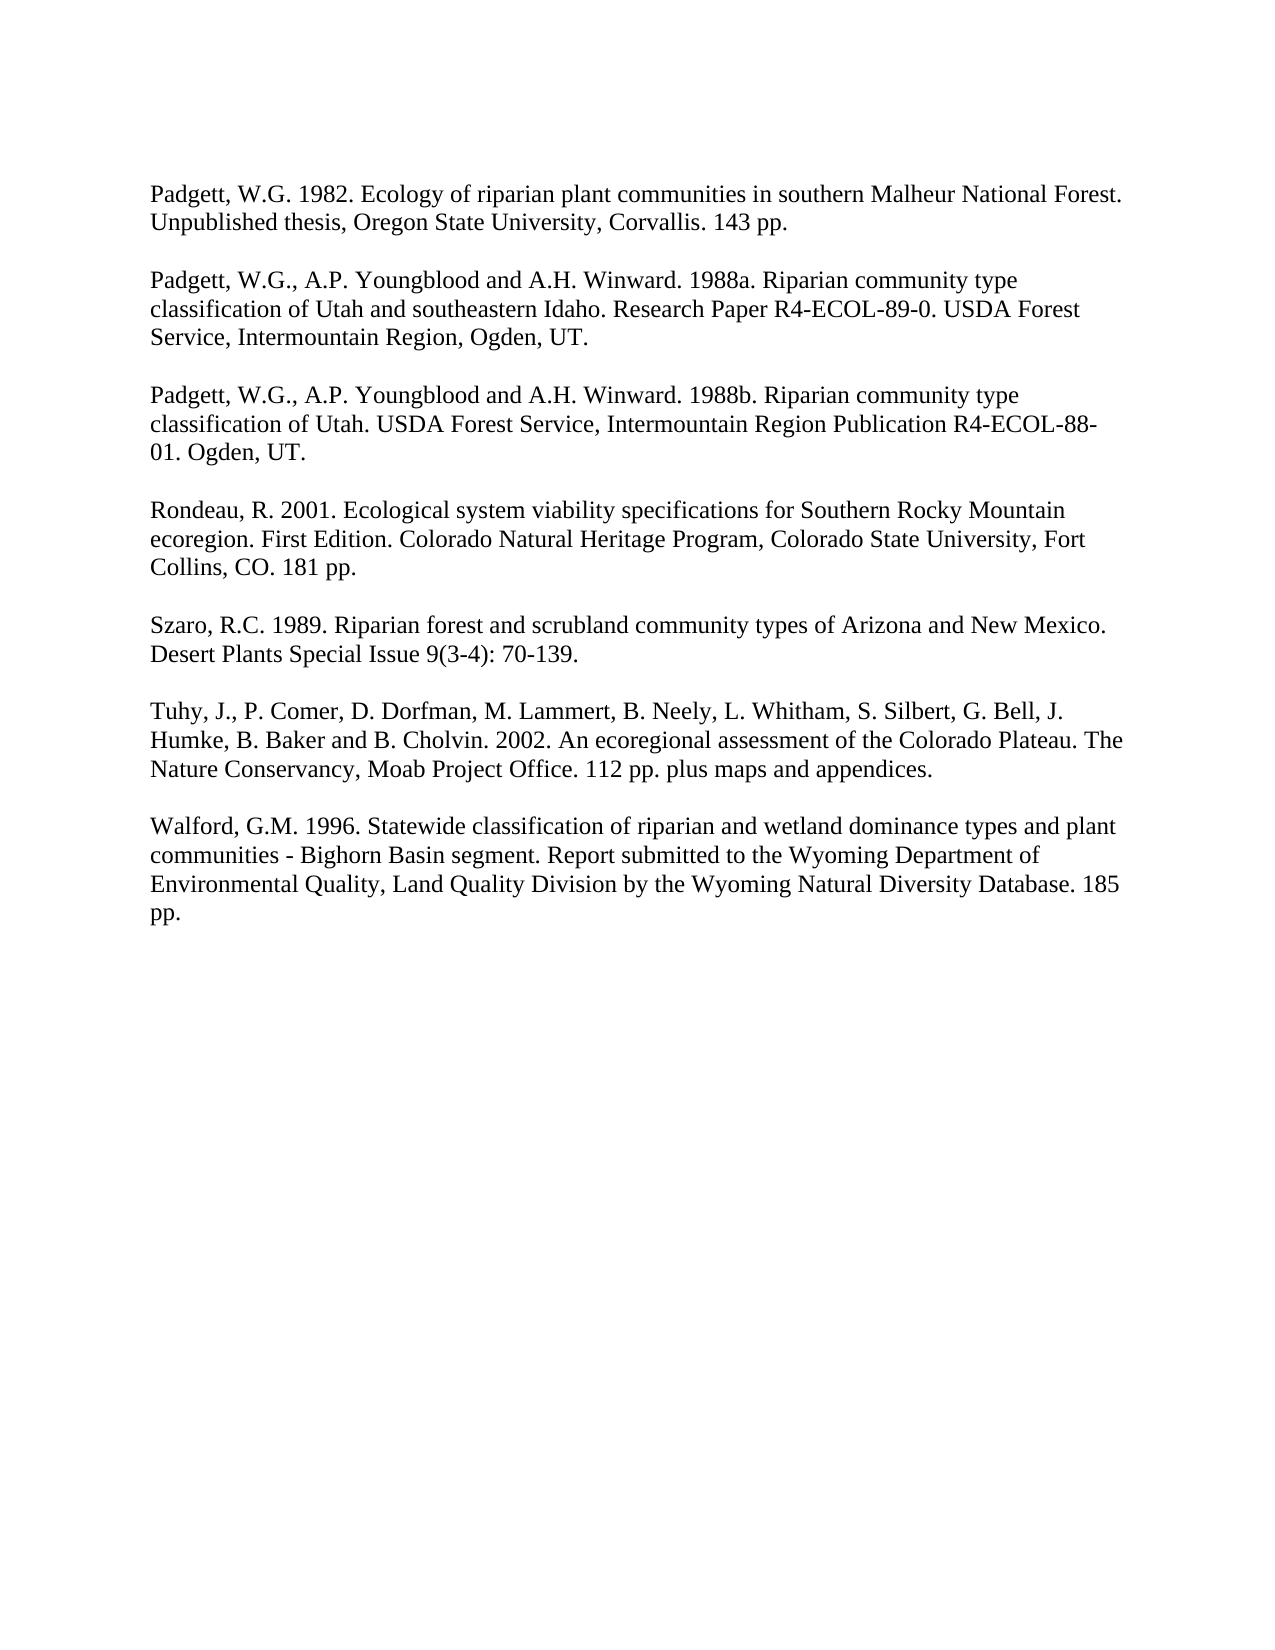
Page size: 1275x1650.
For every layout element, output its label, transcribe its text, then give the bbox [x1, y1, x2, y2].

text Padgett, W.G., A.P. Youngblood and A.H. Winward. 1988b. Riparian community type classification of Utah. USDA Forest Service, Intermountain Region Publication R4-ECOL-88-01. Ogden, UT. [150, 380, 1125, 466]
text Padgett, W.G. 1982. Ecology of riparian plant communities in southern Malheur National Forest. Unpublished thesis, Oregon State University, Corvallis. 143 pp. [150, 179, 1125, 236]
text Rondeau, R. 2001. Ecological system viability specifications for Southern Rocky Mountain ecoregion. First Edition. Colorado Natural Heritage Program, Colorado State University, Fort Collins, CO. 181 pp. [150, 495, 1125, 581]
text Walford, G.M. 1996. Statewide classification of riparian and wetland dominance types and plant communities - Bighorn Basin segment. Report submitted to the Wyoming Department of Environmental Quality, Land Quality Division by the Wyoming Natural Diversity Database. 185 pp. [150, 811, 1125, 926]
text Tuhy, J., P. Comer, D. Dorfman, M. Lammert, B. Neely, L. Whitham, S. Silbert, G. Bell, J. Humke, B. Baker and B. Cholvin. 2002. An ecoregional assessment of the Colorado Plateau. The Nature Conservancy, Moab Project Office. 112 pp. plus maps and appendices. [150, 696, 1125, 782]
text Padgett, W.G., A.P. Youngblood and A.H. Winward. 1988a. Riparian community type classification of Utah and southeastern Idaho. Research Paper R4-ECOL-89-0. USDA Forest Service, Intermountain Region, Ogden, UT. [150, 265, 1125, 351]
text Szaro, R.C. 1989. Riparian forest and scrubland community types of Arizona and New Mexico. Desert Plants Special Issue 9(3-4): 70-139. [150, 610, 1125, 667]
